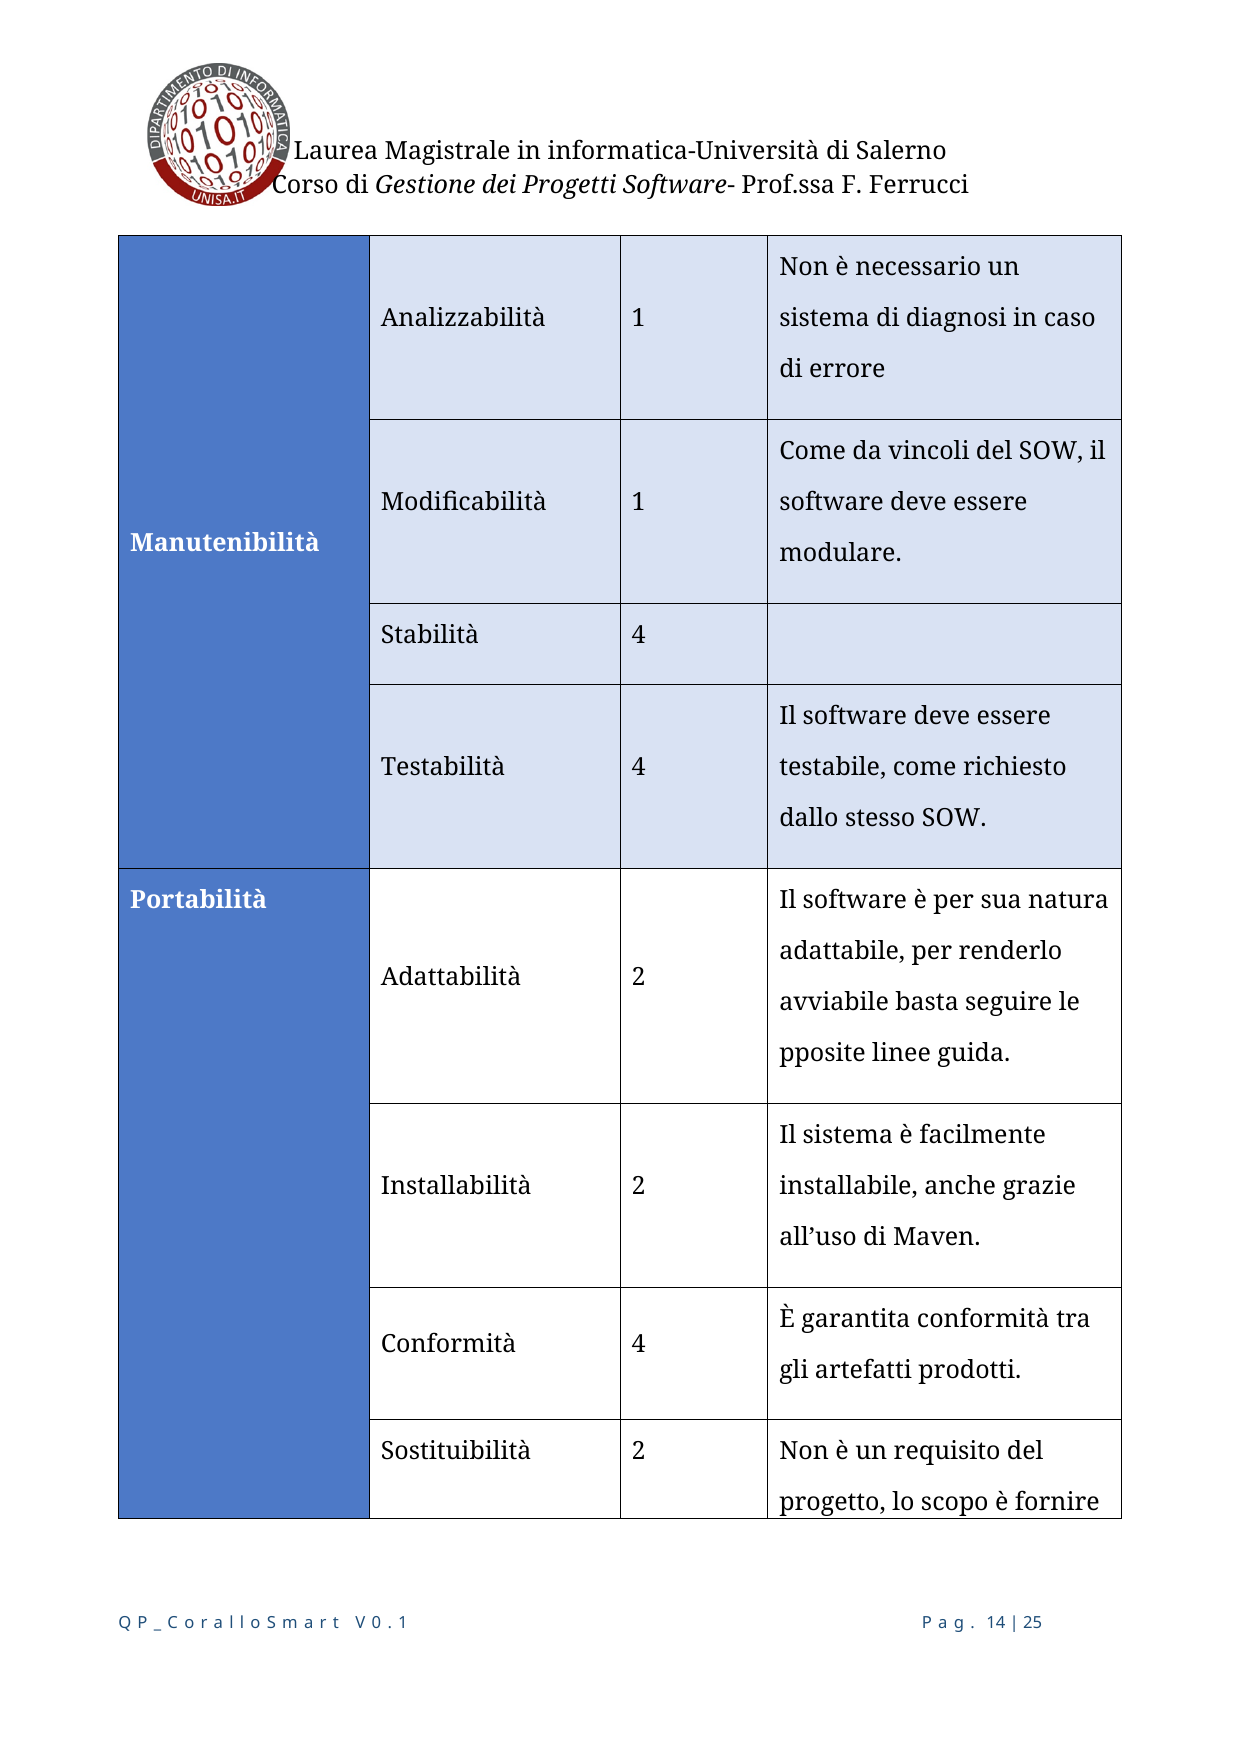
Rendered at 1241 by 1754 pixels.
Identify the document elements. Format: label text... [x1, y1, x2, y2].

table_cell 2 [621, 1104, 767, 1287]
table_cell È garantita conformità tra gli artefatti prodotti. [768, 1288, 1121, 1419]
table_cell Come da vincoli del SOW, il software deve essere modulare. [768, 420, 1121, 603]
table_cell Modificabilità [370, 420, 620, 603]
table_cell Adattabilità [370, 869, 620, 1103]
table_cell 1 [621, 420, 767, 603]
table_cell 4 [621, 1288, 767, 1419]
table_cell Testabilità [370, 685, 620, 868]
table_cell 4 [621, 604, 767, 684]
table_cell Stabilità [370, 604, 620, 684]
table_cell [768, 604, 1121, 684]
table_cell Il software è per sua natura adattabile, per renderlo avviabile basta seguire le pposite linee guida. [768, 869, 1121, 1103]
table_cell Non è un requisito del progetto, lo scopo è fornire una nuova piattaforma. [768, 1420, 1121, 1518]
table_cell Il sistema è facilmente installabile, anche grazie all’uso di Maven. [768, 1104, 1121, 1287]
table_cell Non è necessario un sistema di diagnosi in caso di errore [768, 236, 1121, 419]
picture [147, 63, 290, 206]
table_cell Conformità [370, 1288, 620, 1419]
table_cell Il software deve essere testabile, come richiesto dallo stesso SOW. [768, 685, 1121, 868]
table_cell Sostituibilità [370, 1420, 620, 1518]
table_cell 2 [621, 1420, 767, 1518]
table_cell Portabilità [119, 869, 369, 1518]
table_cell Installabilità [370, 1104, 620, 1287]
table_cell Manutenibilità [119, 236, 369, 868]
table_cell 4 [621, 685, 767, 868]
table_cell Analizzabilità [370, 236, 620, 419]
table_cell 2 [621, 869, 767, 1103]
table_cell 1 [621, 236, 767, 419]
